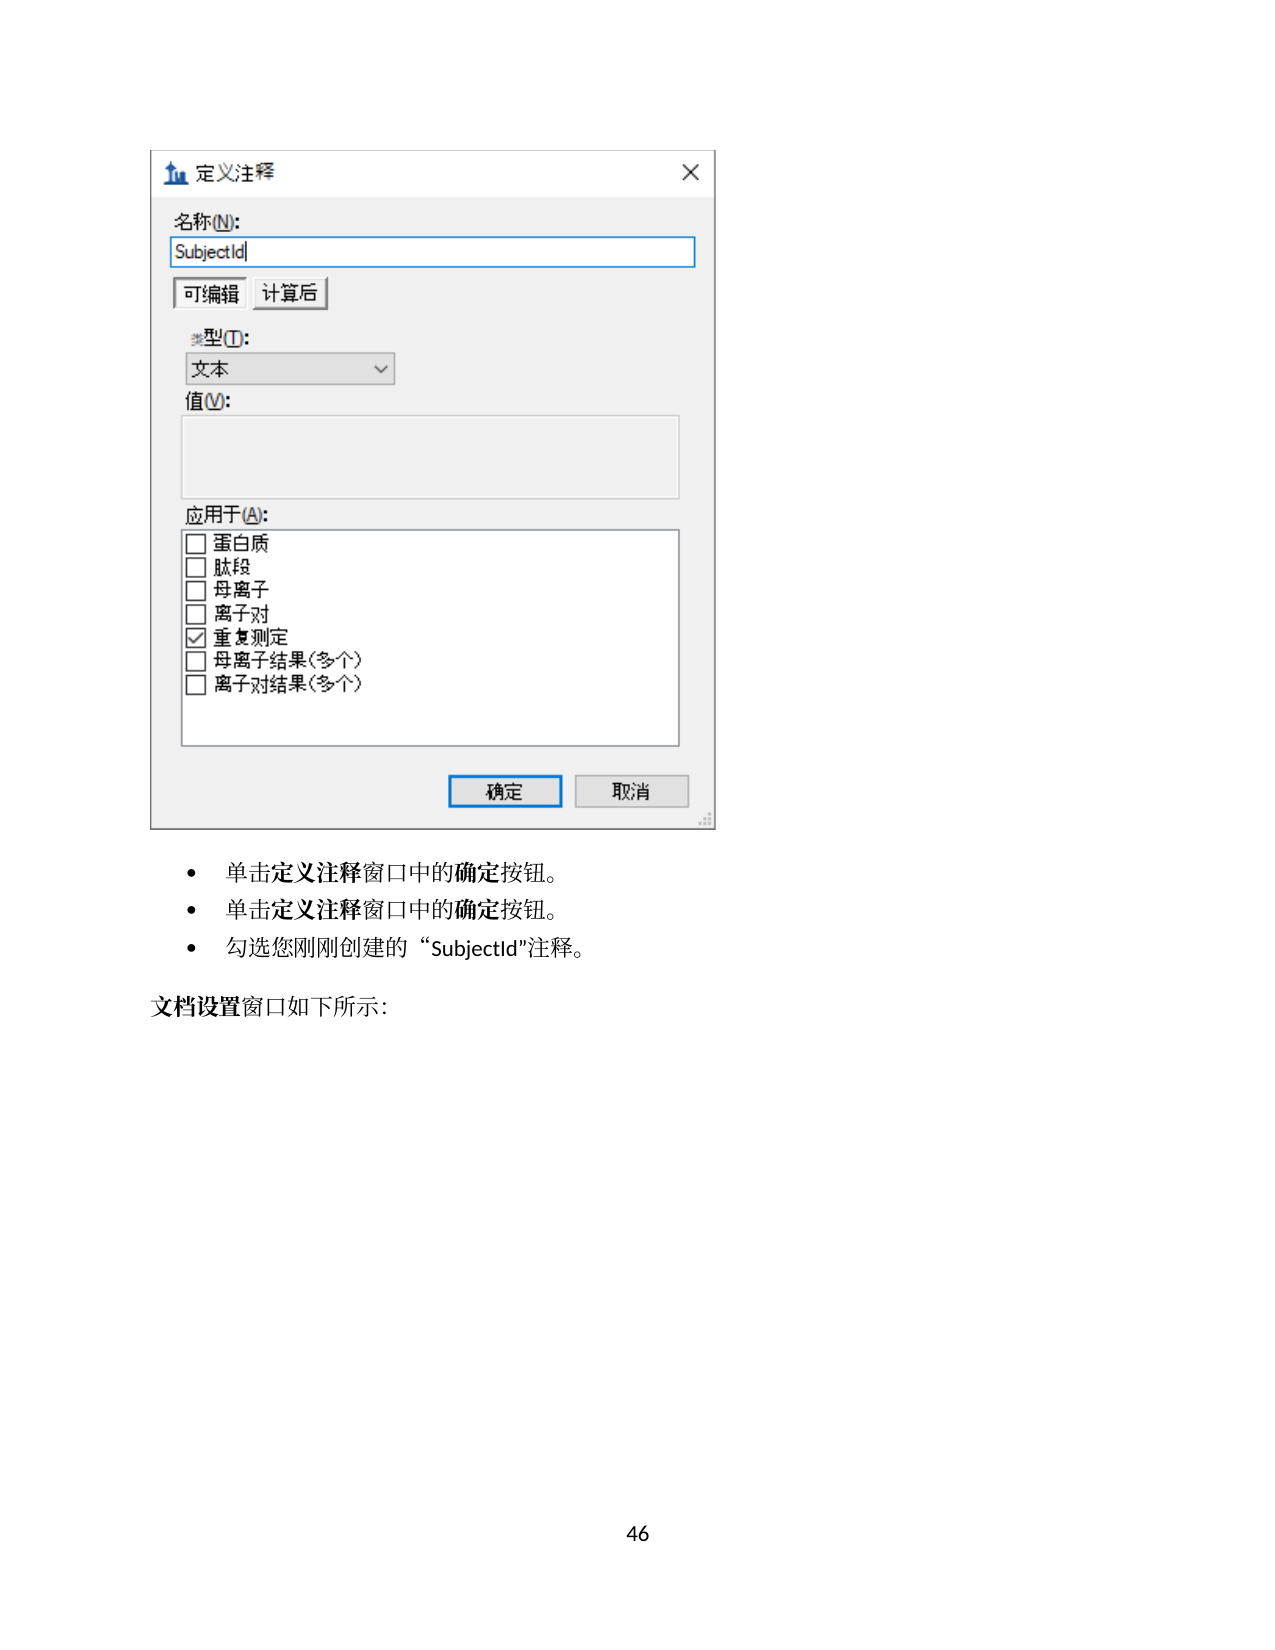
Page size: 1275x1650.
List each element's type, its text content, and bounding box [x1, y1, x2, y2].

picture [150, 150, 716, 830]
text 文档设置窗口如下所示： [150, 989, 1125, 1022]
list 勾选您刚刚创建的“SubjectId”注释。 [187, 930, 1125, 963]
list 单击定义注释窗口中的确定按钮。 [187, 892, 1125, 925]
list 单击定义注释窗口中的确定按钮。 [187, 855, 1125, 888]
